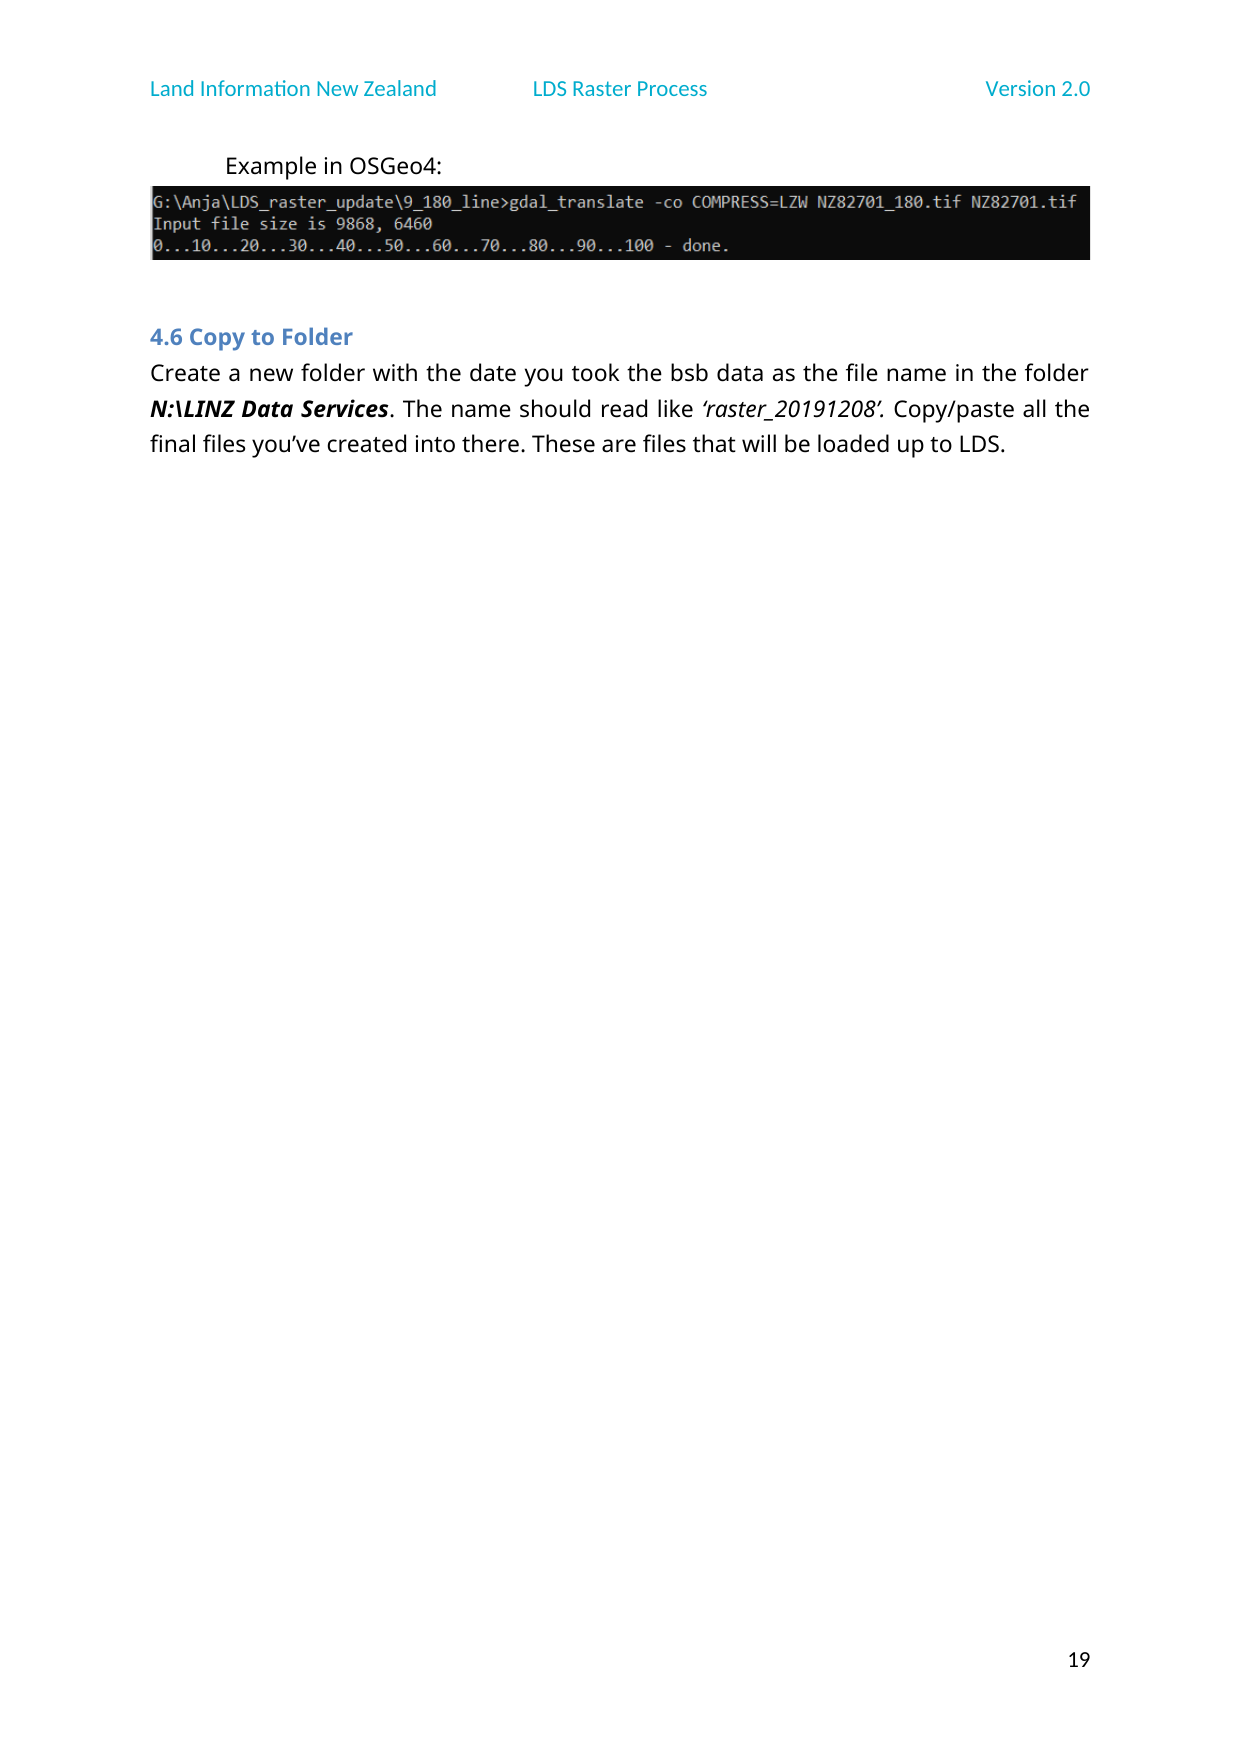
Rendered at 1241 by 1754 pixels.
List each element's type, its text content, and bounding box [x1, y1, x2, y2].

picture [150, 186, 1091, 260]
list Example in OSGeo4: [225, 150, 1090, 181]
text Create a new folder with the date you took the bsb data as the file name in the folder N:\LINZ Data Services. The name should read like ‘raster_20191208’. Copy/paste all the final files you’ve created into there. These are files that will be loaded up to LDS. [150, 357, 1090, 460]
subtitle 4.6 Copy to Folder [150, 321, 1090, 352]
